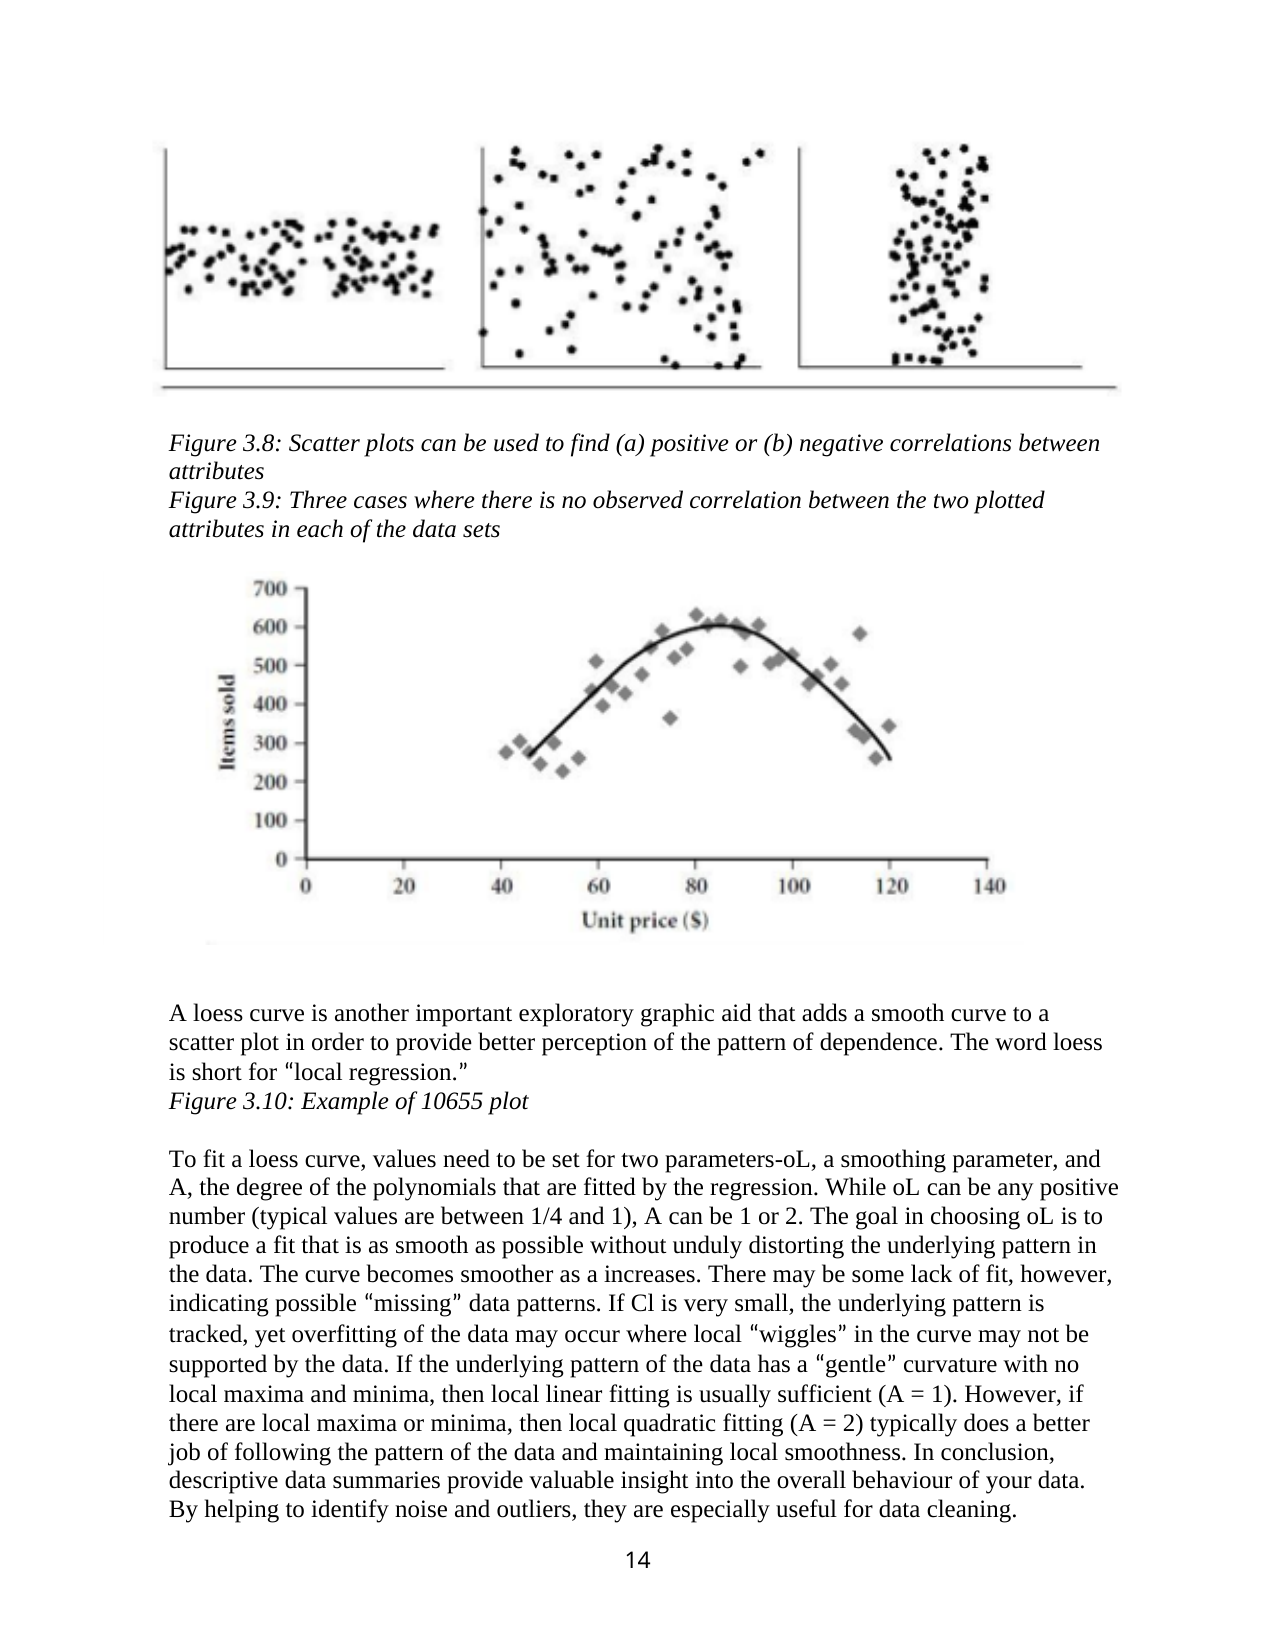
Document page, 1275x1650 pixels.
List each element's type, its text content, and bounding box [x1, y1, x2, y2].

text the data. The curve becomes smoother as a increases. There may be some lack of fit, however, [169, 1259, 1125, 1287]
text Figure 3.10: Example of 10655 plot [169, 1086, 1125, 1115]
picture [139, 122, 1165, 403]
text number (typical values are between 1/4 and 1), A can be 1 or 2. The goal in choosing oL is to [169, 1201, 1125, 1230]
text supported by the data. If the underlying pattern of the data has a “gentle” curvature with no [169, 1348, 1125, 1379]
text local maxima and minima, then local linear fitting is usually sufficient (A = 1). However, if [169, 1379, 1125, 1408]
text is short for “local regression.” [169, 1056, 1125, 1086]
text produce a fit that is as smooth as possible without unduly distorting the underlying pattern in [169, 1230, 1125, 1259]
text job of following the pattern of the data and maintaining local smoothness. In conclusion, [169, 1437, 1125, 1465]
text descriptive data summaries provide valuable insight into the overall behaviour of your data. [169, 1465, 1125, 1494]
text Figure 3.9: Three cases where there is no observed correlation between the two plotted attributes in each of the data sets [169, 485, 1125, 543]
text A, the degree of the polynomials that are fitted by the regression. While oL can be any positive [169, 1172, 1125, 1201]
text To fit a loess curve, values need to be set for two parameters-oL, a smoothing parameter, and [169, 1144, 1125, 1172]
text tracked, yet overfitting of the data may occur where local “wiggles” in the curve may not be [169, 1318, 1125, 1348]
picture [102, 571, 1122, 945]
text there are local maxima or minima, then local quadratic fitting (A = 2) typically does a better [169, 1408, 1125, 1437]
text Figure 3.8: Scatter plots can be used to find (a) positive or (b) negative correlations between attributes [169, 403, 1125, 485]
text By helping to identify noise and outliers, they are especially useful for data cleaning. [169, 1494, 1125, 1523]
text A loess curve is another important exploratory graphic aid that adds a smooth curve to a [169, 998, 1125, 1027]
text indicating possible “missing” data patterns. If Cl is very small, the underlying pattern is [169, 1287, 1125, 1318]
text scatter plot in order to provide better perception of the pattern of dependence. The word loess [169, 1027, 1125, 1056]
